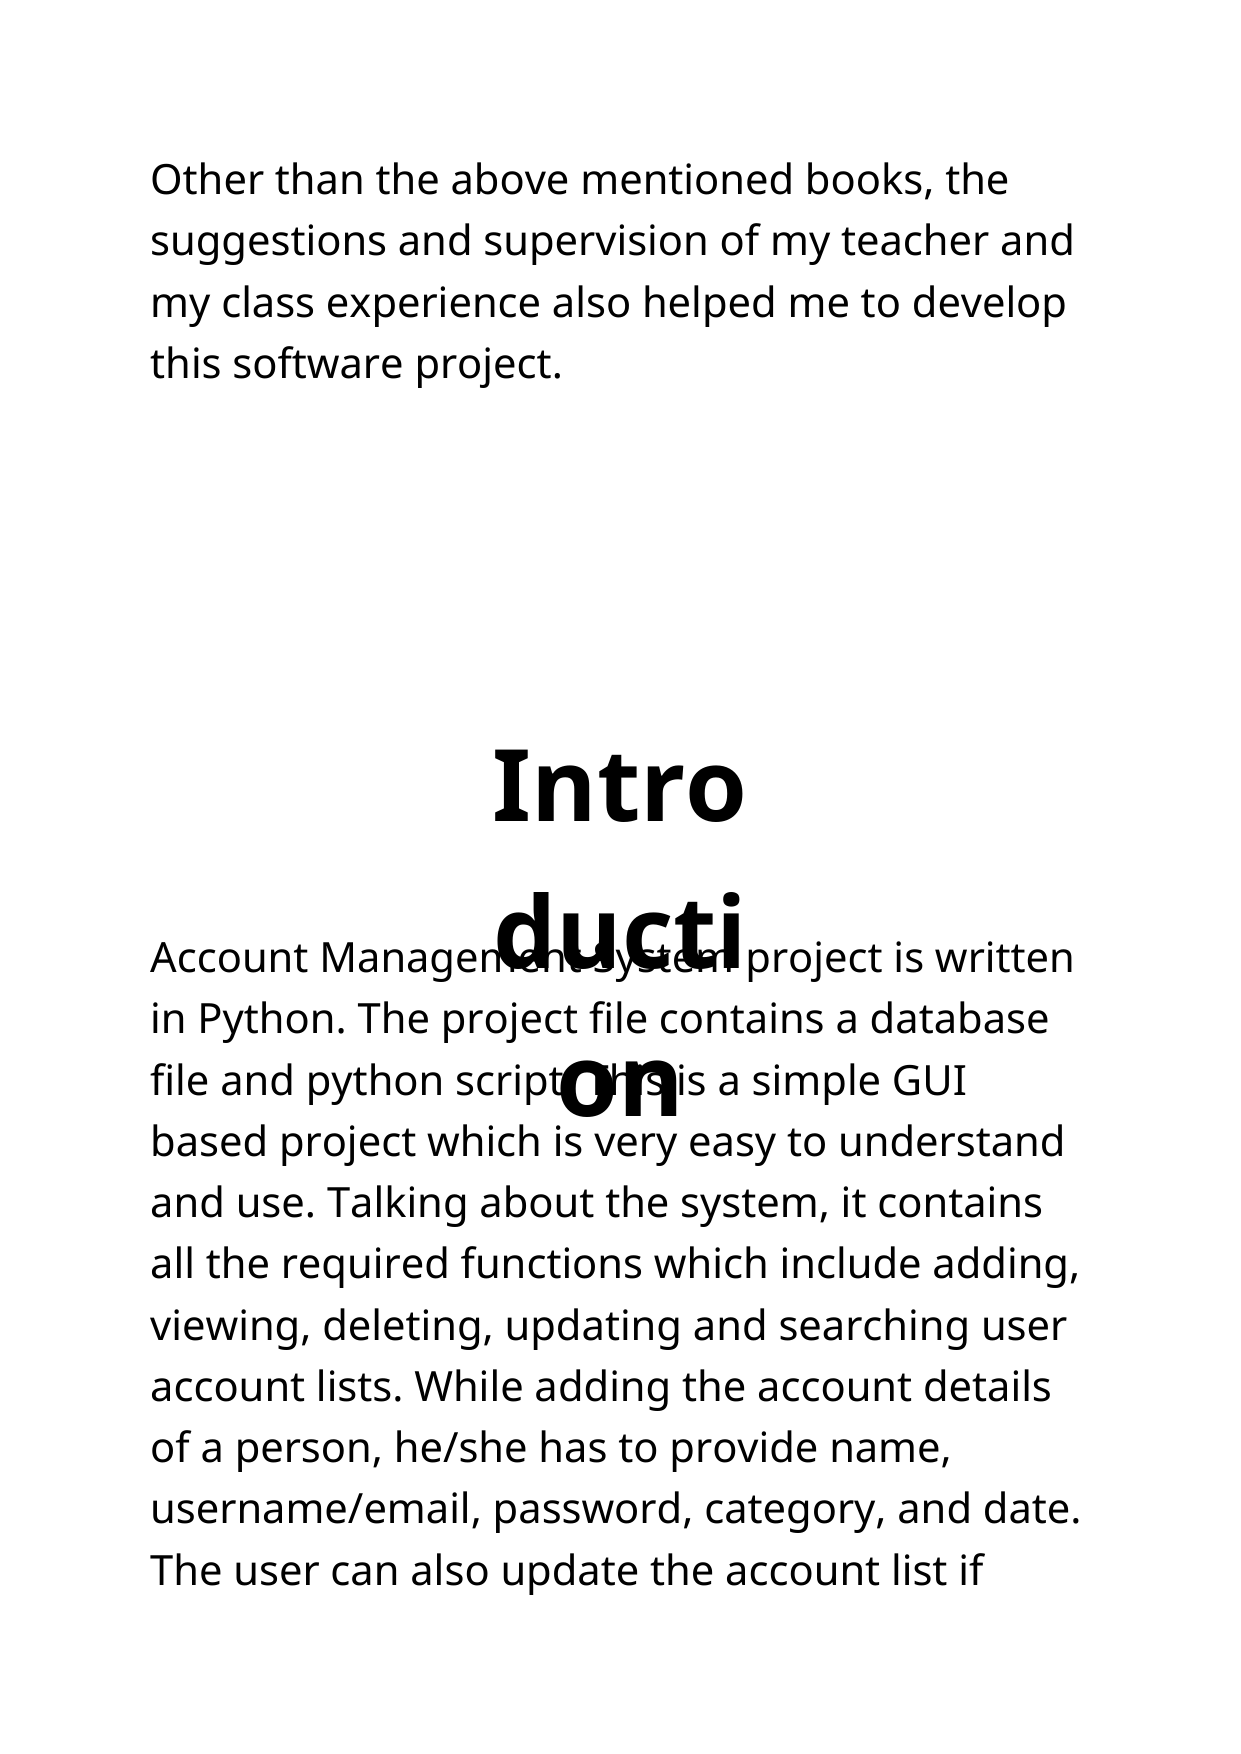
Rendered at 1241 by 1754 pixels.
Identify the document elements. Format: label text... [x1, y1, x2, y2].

text Other than the above mentioned books, the suggestions and supervision of my teacher and my class experience also helped me to develop this software project. [150, 150, 1090, 391]
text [150, 928, 1090, 1597]
